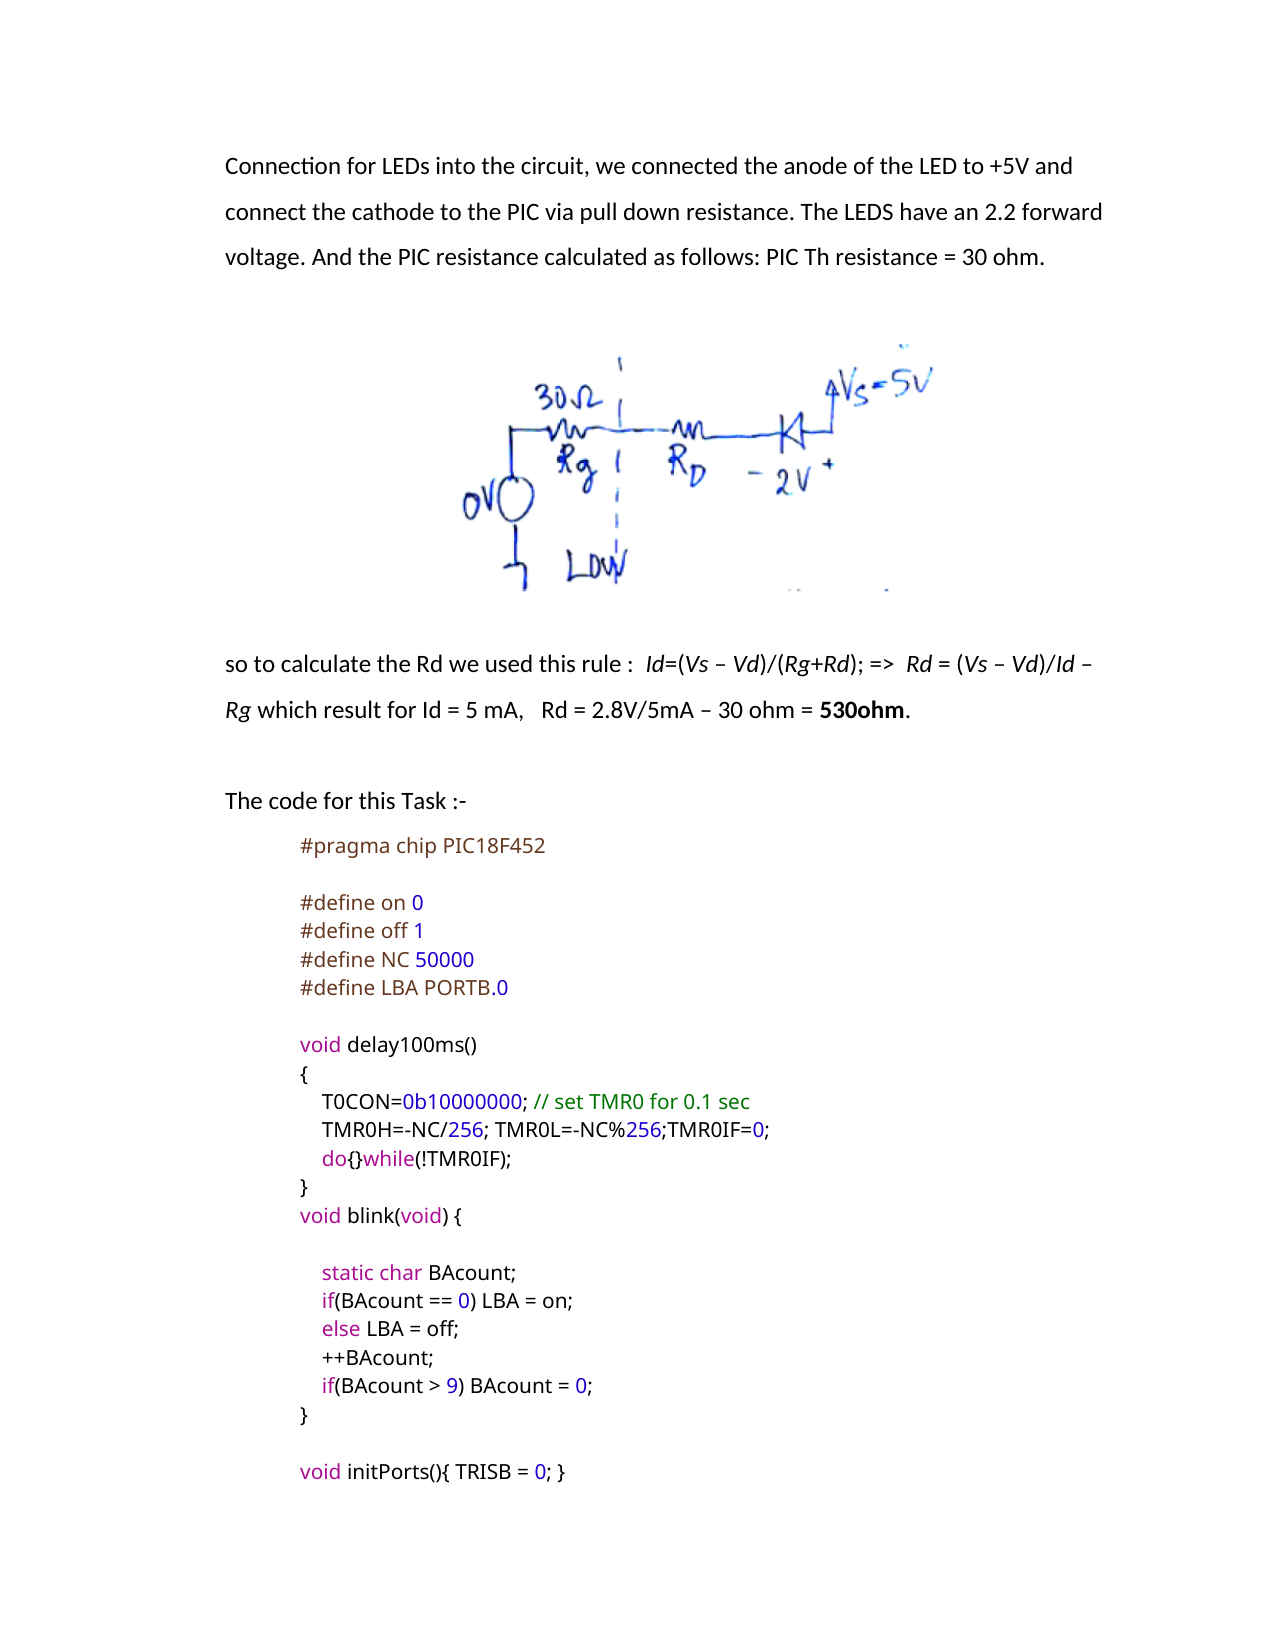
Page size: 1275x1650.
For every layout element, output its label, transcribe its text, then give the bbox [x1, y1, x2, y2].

text T0CON=0b10000000; // set TMR0 for 0.1 sec [300, 1087, 1125, 1116]
text else LBA = off; [300, 1314, 1125, 1343]
text void delay100ms() [300, 1030, 1125, 1059]
text if(BAcount > 9) BAcount = 0; [300, 1371, 1125, 1400]
text #define on 0 [300, 888, 1125, 916]
text } [300, 1400, 1125, 1428]
text TMR0H=-NC/256; TMR0L=-NC%256;TMR0IF=0; [300, 1116, 1125, 1144]
text Connection for LEDs into the circuit, we connected the anode of the LED to +5V and connect the cathode to the PIC via pull down resistance. The LEDS have an 2.2 forward voltage. And the PIC resistance calculated as follows: PIC Th resistance = 30 ohm. [225, 150, 1125, 272]
text if(BAcount == 0) LBA = on; [300, 1286, 1125, 1314]
text static char BAcount; [300, 1258, 1125, 1286]
text The code for this Task :- [225, 785, 1125, 816]
text void initPorts(){ TRISB = 0; } [300, 1457, 1125, 1485]
text #define off 1 [300, 916, 1125, 945]
text void blink(void) { [300, 1201, 1125, 1229]
text ++BAcount; [300, 1343, 1125, 1371]
text #define LBA PORTB.0 [300, 973, 1125, 1002]
text { [300, 1059, 1125, 1087]
text #pragma chip PIC18F452 [300, 831, 1125, 859]
picture [396, 287, 954, 633]
text } [300, 1172, 1125, 1201]
text #define NC 50000 [300, 945, 1125, 973]
text do{}while(!TMR0IF); [300, 1144, 1125, 1172]
text so to calculate the Rd we used this rule : Id=(Vs – Vd)/(Rg+Rd); => Rd = (Vs – Vd)/Id – Rg which result for Id = 5 mA, Rd = 2.8V/5mA – 30 ohm = 530ohm. [225, 648, 1125, 724]
